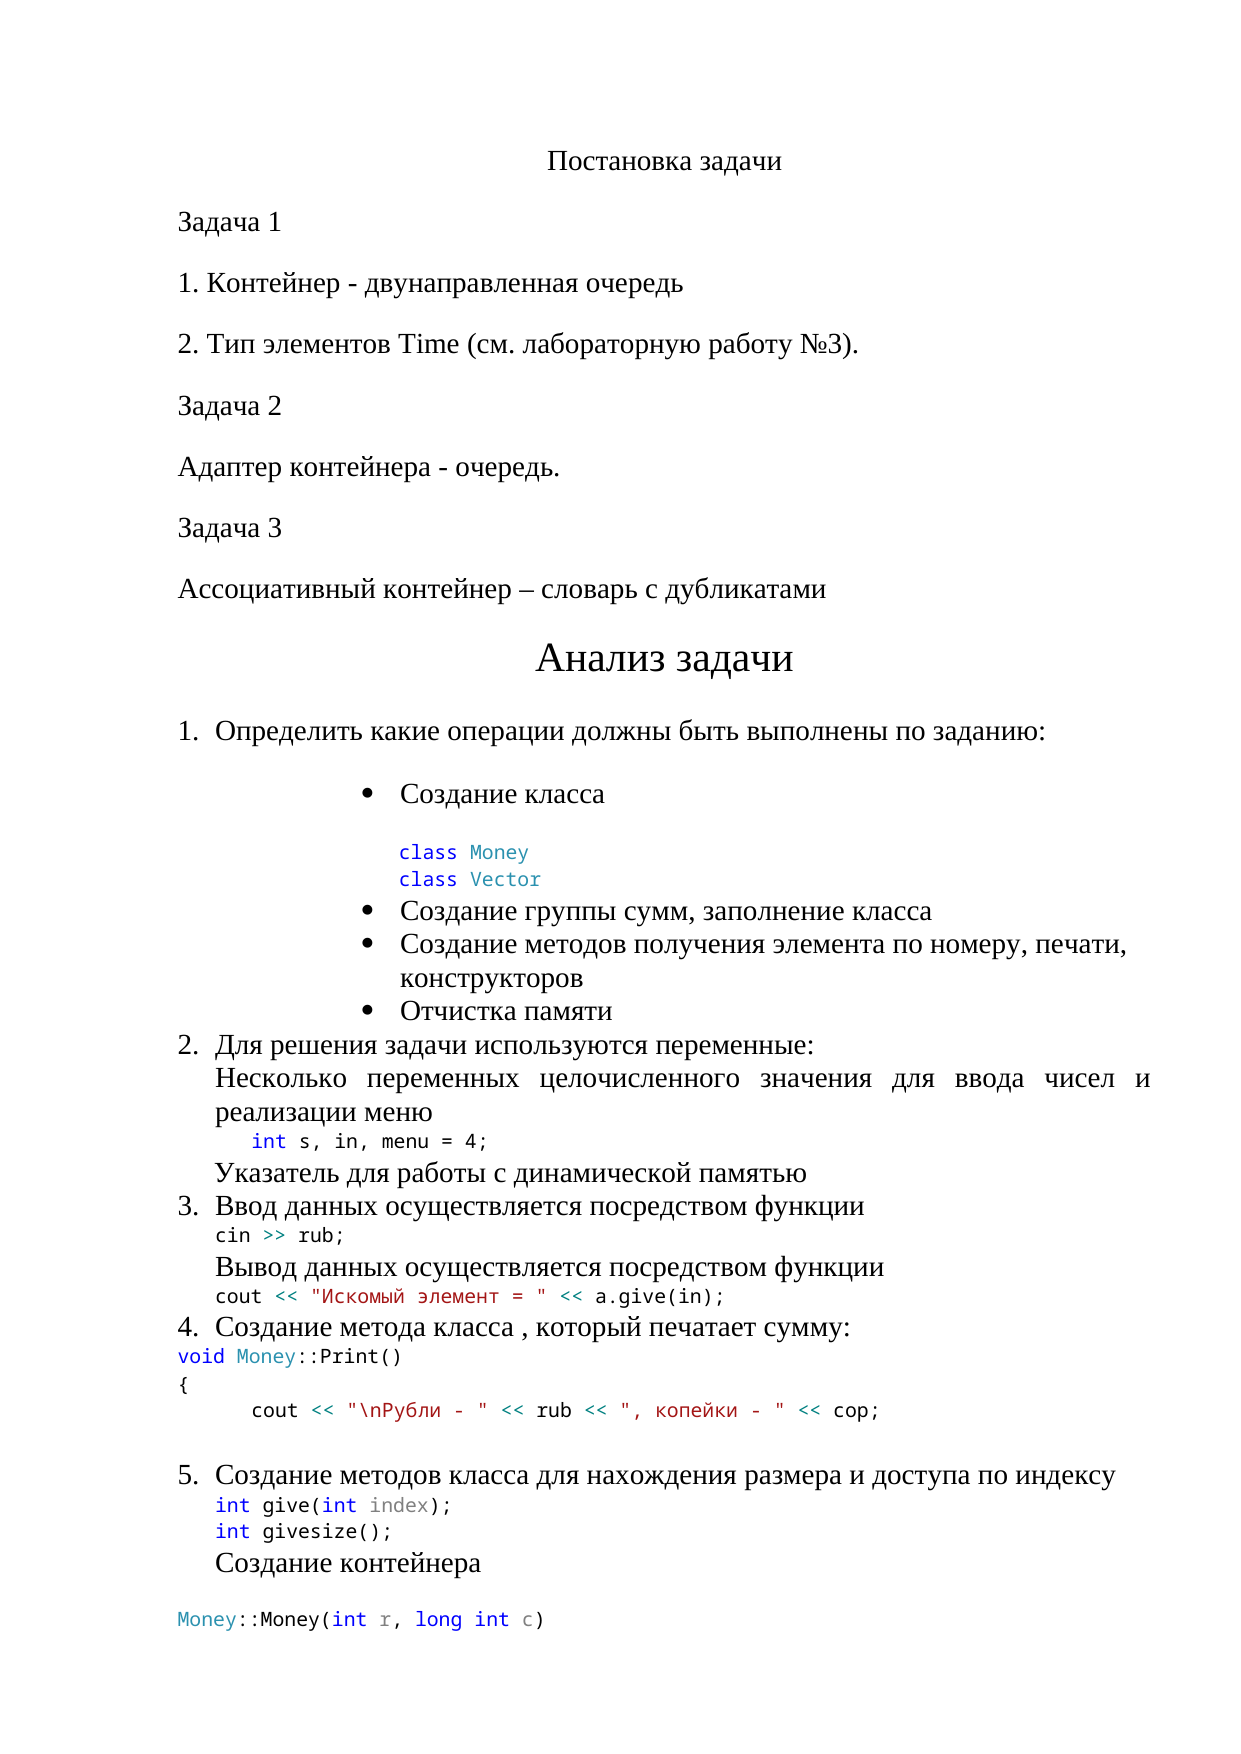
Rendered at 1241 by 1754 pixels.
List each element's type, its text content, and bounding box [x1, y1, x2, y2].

text Указатель для работы с динамической памятью [177, 1155, 1152, 1188]
text 2. Тип элементов Time (см. лабораторную работу №3). [177, 327, 1152, 360]
text Задача 1 [177, 204, 1152, 238]
list Создание методов получения элемента по номеру, печати, конструкторов [362, 926, 1152, 993]
text Постановка задачи [177, 143, 1152, 177]
list int givesize(); [215, 1518, 1152, 1545]
text Адаптер контейнера - очередь. [177, 449, 1152, 482]
list Создание группы сумм, заполнение класса [362, 893, 1152, 926]
text Несколько переменных целочисленного значения для ввода чисел и реализации меню [215, 1061, 1152, 1128]
text Анализ задачи [177, 632, 1152, 680]
text Ассоциативный контейнер – словарь с дубликатами [177, 571, 1152, 605]
list Создание класса [362, 776, 1152, 809]
text class Money [177, 839, 1152, 866]
list Ввод данных осуществляется посредством функции [177, 1188, 1152, 1222]
text 1. Контейнер - двунаправленная очередь [177, 265, 1152, 299]
list Создание контейнера [215, 1545, 1152, 1578]
list Определить какие операции должны быть выполнены по заданию: [177, 713, 1152, 747]
list Создание метода класса , который печатает сумму: [177, 1309, 1152, 1343]
text class Vector [177, 866, 1152, 893]
text void Money::Print() [177, 1343, 1152, 1370]
text Задача 2 [177, 388, 1152, 421]
list Вывод данных осуществляется посредством функции [215, 1249, 1152, 1282]
text Money::Money(int r, long int c) [177, 1605, 1152, 1632]
list Отчистка памяти [362, 993, 1152, 1027]
list Создание методов класса для нахождения размера и доступа по индексу [177, 1457, 1152, 1491]
list int give(int index); [215, 1491, 1152, 1518]
text { [177, 1370, 1152, 1397]
list cout << "Искомый элемент = " << a.give(in); [215, 1282, 1152, 1309]
text Задача 3 [177, 510, 1152, 543]
text int s, in, menu = 4; [177, 1128, 1152, 1155]
text cout << "\nРубли - " << rub << ", копейки - " << cop; [177, 1397, 1152, 1424]
list cin >> rub; [215, 1222, 1152, 1249]
list Для решения задачи используются переменные: [177, 1027, 1152, 1061]
